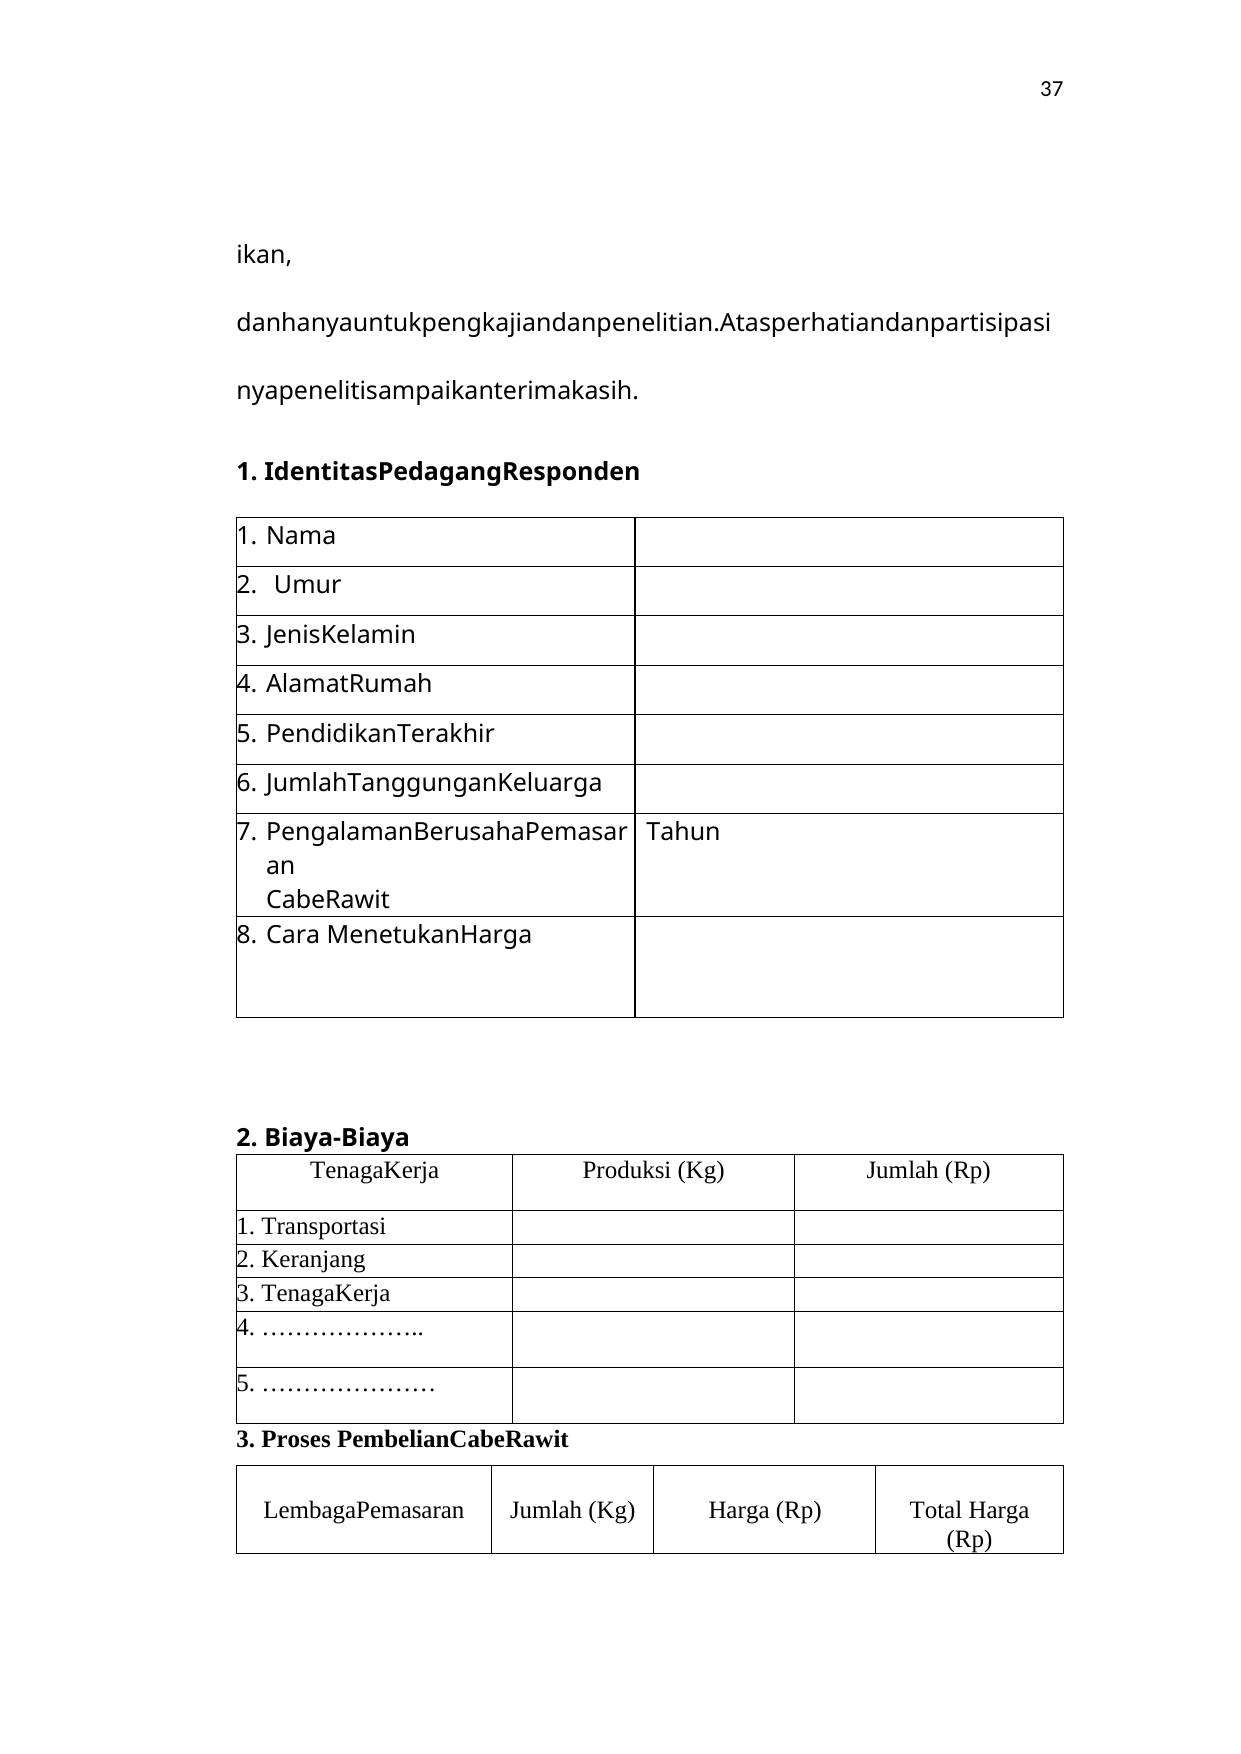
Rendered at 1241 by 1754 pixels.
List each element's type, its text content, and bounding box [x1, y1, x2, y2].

table_cell 3. TenagaKerja [237, 1278, 512, 1311]
table_cell [513, 1312, 794, 1367]
table_cell AlamatRumah [237, 666, 634, 714]
table_cell 5. ………………… [237, 1368, 512, 1423]
table_cell [636, 715, 1063, 763]
table_header Nama [237, 518, 634, 566]
table_cell [636, 765, 1063, 813]
table_cell [636, 616, 1063, 665]
table_cell PendidikanTerakhir [237, 715, 634, 763]
text 3. Proses PembelianCabeRawit [236, 1424, 1063, 1453]
table_cell [513, 1278, 794, 1311]
table_header [636, 518, 1063, 566]
text 2. Biaya-Biaya [236, 1120, 1063, 1154]
table_header Jumlah (Kg) [492, 1466, 653, 1552]
table_header Jumlah (Rp) [795, 1155, 1063, 1210]
table_cell 1. Transportasi [237, 1211, 512, 1243]
table_cell [513, 1245, 794, 1277]
table_header TenagaKerja [237, 1155, 512, 1210]
table_cell Cara MenetukanHarga [237, 917, 634, 1017]
table_cell [795, 1278, 1063, 1311]
table_cell PengalamanBerusahaPemasaran CabeRawit [237, 814, 634, 916]
table_cell [795, 1211, 1063, 1243]
table_cell [636, 666, 1063, 714]
table_cell JenisKelamin [237, 616, 634, 665]
table_cell [513, 1368, 794, 1423]
table_header Total Harga (Rp) [876, 1466, 1063, 1552]
table_cell [795, 1245, 1063, 1277]
table_cell [636, 917, 1063, 1017]
text 1. IdentitasPedagangResponden [236, 453, 1063, 487]
table_header Produksi (Kg) [513, 1155, 794, 1210]
table_cell Umur [237, 567, 634, 615]
table_header LembagaPemasaran [237, 1466, 491, 1552]
table_cell Tahun [636, 814, 1063, 916]
table_cell JumlahTanggunganKeluarga [237, 765, 634, 813]
table_cell 4. ……………….. [237, 1312, 512, 1367]
table_cell [795, 1312, 1063, 1367]
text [236, 236, 1063, 407]
table_cell [636, 567, 1063, 615]
table_header Harga (Rp) [654, 1466, 875, 1552]
table_cell [795, 1368, 1063, 1423]
table_cell 2. Keranjang [237, 1245, 512, 1277]
table_cell [513, 1211, 794, 1243]
